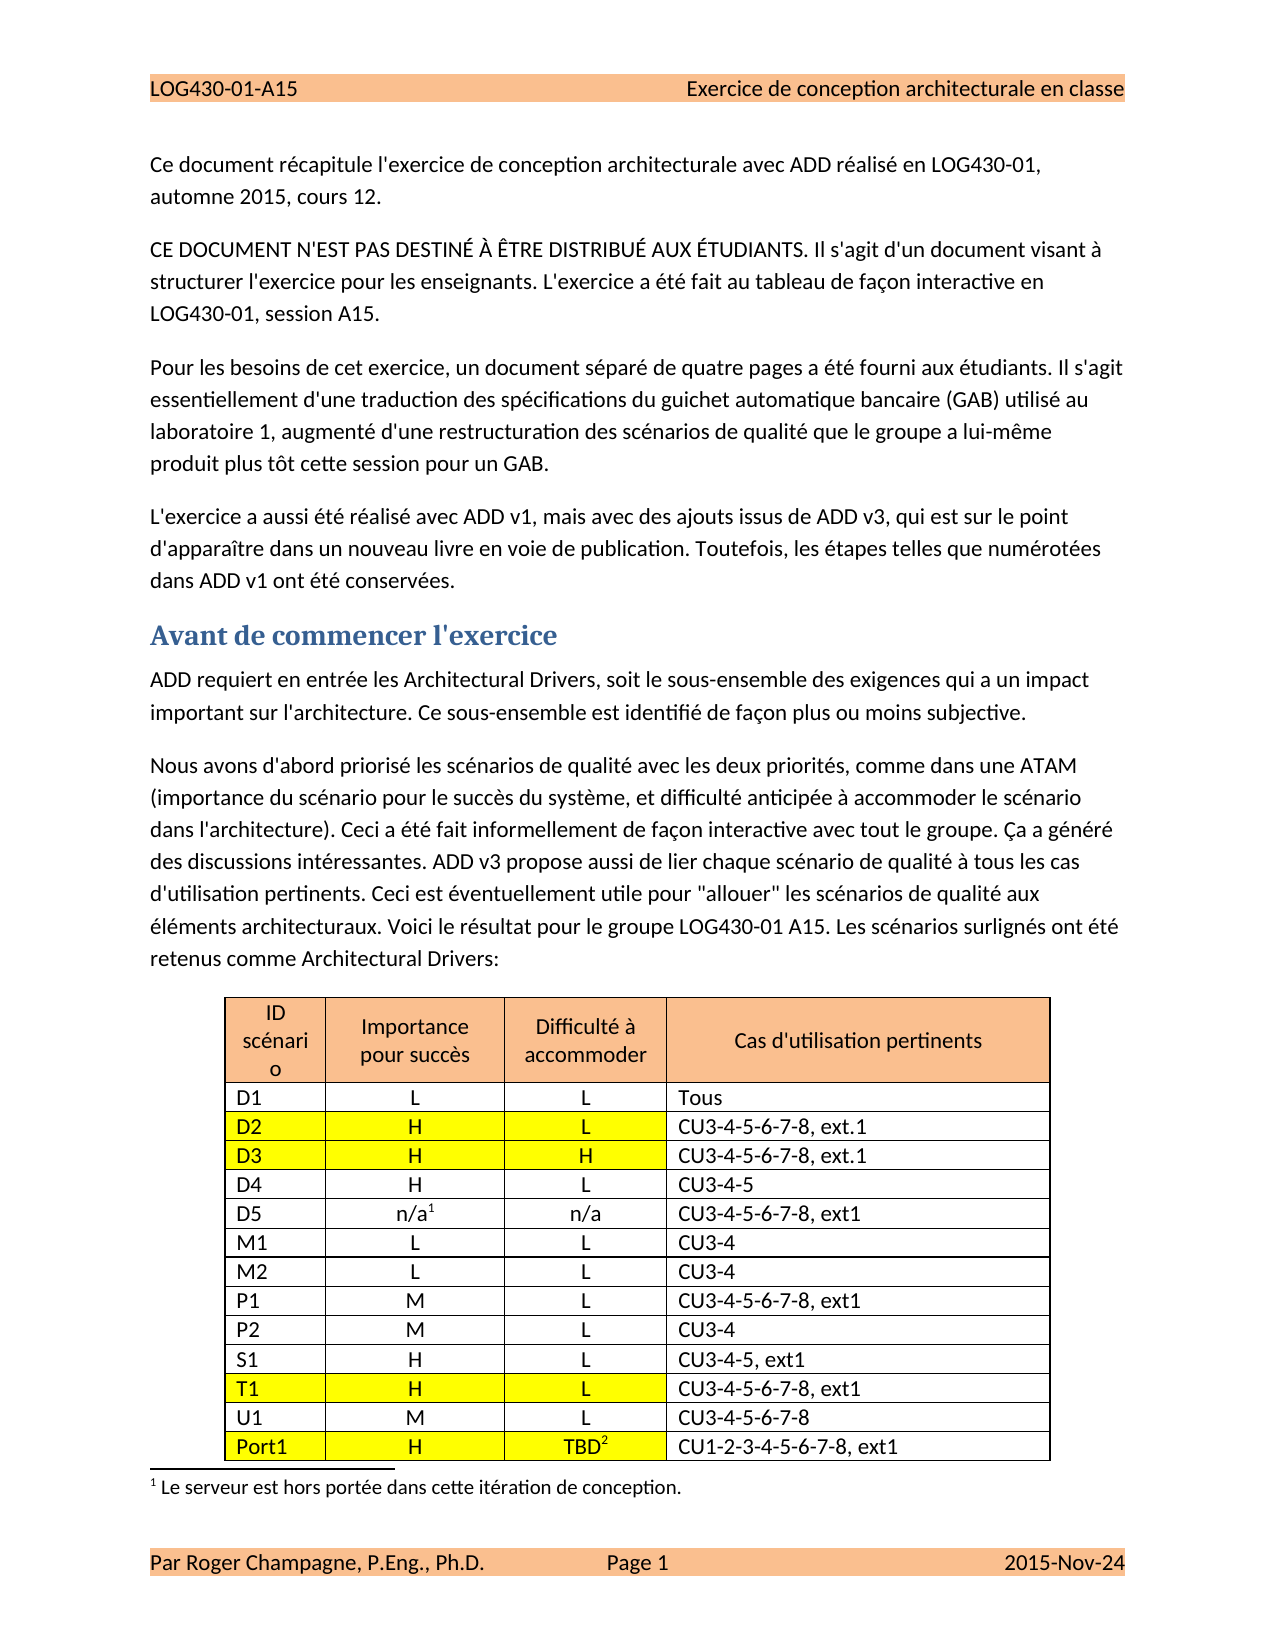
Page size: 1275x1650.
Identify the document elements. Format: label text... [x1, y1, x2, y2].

table_cell H [326, 1345, 504, 1373]
table_cell D3 [226, 1141, 325, 1169]
table_cell L [505, 1374, 666, 1402]
table_cell CU3-4-5-6-7-8 [667, 1403, 1049, 1431]
table_header Importance pour succès [326, 998, 504, 1082]
text Nous avons d'abord priorisé les scénarios de qualité avec les deux priorités, comme dans une ATAM (importance du scénario pour le succès du système, et difficulté anticipée à accommoder le scénario dans l'architecture). Ceci a été fait informellement de façon interactive avec tout le groupe. Ça a généré des discussions intéressantes. ADD v3 propose aussi de lier chaque scénario de qualité à tous les cas d'utilisation pertinents. Ceci est éventuellement utile pour "allouer" les scénarios de qualité aux éléments architecturaux. Voici le résultat pour le groupe LOG430-01 A15. Les scénarios surlignés ont été retenus comme Architectural Drivers: [150, 751, 1125, 972]
text Ce document récapitule l'exercice de conception architecturale avec ADD réalisé en LOG430-01, automne 2015, cours 12. [150, 150, 1125, 210]
table_cell L [505, 1316, 666, 1344]
table_cell M [326, 1403, 504, 1431]
table_cell M1 [226, 1229, 325, 1256]
table_cell L [505, 1403, 666, 1431]
table_cell D4 [226, 1170, 325, 1198]
table_cell L [505, 1170, 666, 1198]
table_cell n/a [326, 1199, 504, 1227]
table_cell H [326, 1112, 504, 1140]
table_cell H [505, 1141, 666, 1169]
text L'exercice a aussi été réalisé avec ADD v1, mais avec des ajouts issus de ADD v3, qui est sur le point d'apparaître dans un nouveau livre en voie de publication. Toutefois, les étapes telles que numérotées dans ADD v1 ont été conservées. [150, 502, 1125, 594]
table_cell T1 [226, 1374, 325, 1402]
table_cell D5 [226, 1199, 325, 1227]
table_cell L [505, 1112, 666, 1140]
table_cell CU3-4-5-6-7-8, ext1 [667, 1199, 1049, 1227]
table_cell S1 [226, 1345, 325, 1373]
table_cell CU3-4-5-6-7-8, ext1 [667, 1287, 1049, 1314]
table_cell CU3-4-5-6-7-8, ext.1 [667, 1141, 1049, 1169]
subtitle Avant de commencer l'exercice [150, 619, 1125, 653]
table_cell CU3-4 [667, 1316, 1049, 1344]
table_cell CU3-4 [667, 1229, 1049, 1256]
table_cell CU3-4-5-6-7-8, ext.1 [667, 1112, 1049, 1140]
table_cell CU3-4-5-6-7-8, ext1 [667, 1374, 1049, 1402]
table_header Cas d'utilisation pertinents [667, 998, 1049, 1082]
table_cell U1 [226, 1403, 325, 1431]
table_cell M [326, 1287, 504, 1314]
table_cell CU3-4-5, ext1 [667, 1345, 1049, 1373]
table_cell CU3-4 [667, 1258, 1049, 1286]
table_cell P1 [226, 1287, 325, 1314]
text ADD requiert en entrée les Architectural Drivers, soit le sous-ensemble des exigences qui a un impact important sur l'architecture. Ce sous-ensemble est identifié de façon plus ou moins subjective. [150, 666, 1125, 726]
table_cell TBD [505, 1432, 666, 1460]
text Pour les besoins de cet exercice, un document séparé de quatre pages a été fourni aux étudiants. Il s'agit essentiellement d'une traduction des spécifications du guichet automatique bancaire (GAB) utilisé au laboratoire 1, augmenté d'une restructuration des scénarios de qualité que le groupe a lui-même produit plus tôt cette session pour un GAB. [150, 353, 1125, 477]
table_cell H [326, 1374, 504, 1402]
table_cell L [326, 1258, 504, 1286]
table_cell D1 [226, 1083, 325, 1111]
table_cell L [505, 1229, 666, 1256]
table_cell n/a [505, 1199, 666, 1227]
table_header Difficulté à accommoder [505, 998, 666, 1082]
table_cell L [326, 1083, 504, 1111]
table_cell L [505, 1083, 666, 1111]
table_cell P2 [226, 1316, 325, 1344]
table_cell L [505, 1258, 666, 1286]
table_cell L [505, 1287, 666, 1314]
table_cell Port1 [226, 1432, 325, 1460]
table_cell L [505, 1345, 666, 1373]
table_cell CU3-4-5 [667, 1170, 1049, 1198]
table_cell L [326, 1229, 504, 1256]
table_cell H [326, 1432, 504, 1460]
table_cell H [326, 1141, 504, 1169]
table_header ID scénario [226, 998, 325, 1082]
table_cell CU1-2-3-4-5-6-7-8, ext1 [667, 1432, 1049, 1460]
table_cell D2 [226, 1112, 325, 1140]
table_cell Tous [667, 1083, 1049, 1111]
text CE DOCUMENT N'EST PAS DESTINÉ À ÊTRE DISTRIBUÉ AUX ÉTUDIANTS. Il s'agit d'un document visant à structurer l'exercice pour les enseignants. L'exercice a été fait au tableau de façon interactive en LOG430-01, session A15. [150, 235, 1125, 328]
table_cell H [326, 1170, 504, 1198]
table_cell M [326, 1316, 504, 1344]
table_cell M2 [226, 1258, 325, 1286]
